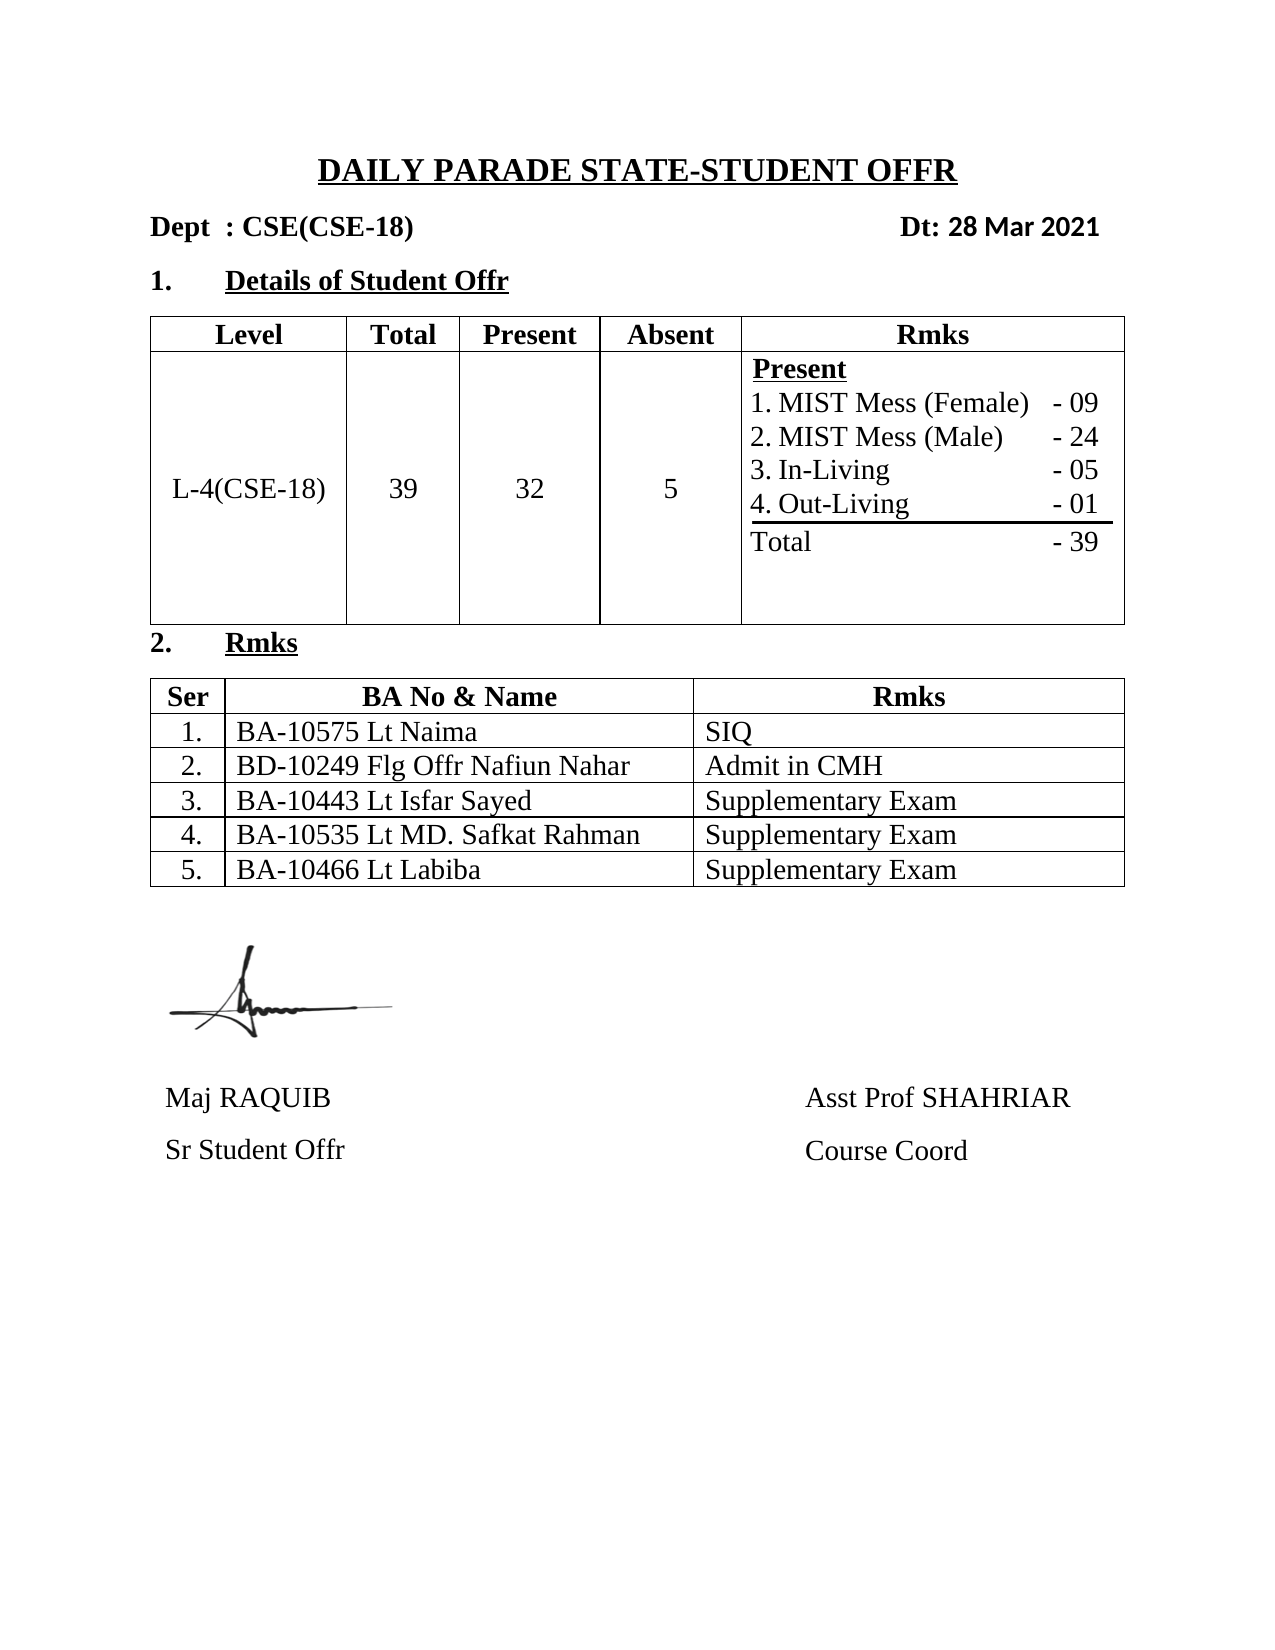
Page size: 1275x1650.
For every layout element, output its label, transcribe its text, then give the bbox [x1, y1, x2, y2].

table_cell SIQ [694, 714, 1124, 747]
table_cell Admit in CMH [694, 748, 1124, 782]
table_cell 32 [460, 352, 599, 624]
table_header Absent [601, 317, 741, 351]
table_cell BA-10443 Lt Isfar Sayed [226, 783, 693, 816]
table_cell Supplementary Exam [694, 818, 1124, 851]
table_cell 5 [601, 352, 741, 624]
table_cell [151, 714, 224, 747]
text DAILY PARADE STATE-STUDENT OFFR [150, 150, 1125, 188]
table_header Rmks [742, 317, 1124, 351]
table_cell [151, 748, 224, 782]
table_cell BA-10575 Lt Naima [226, 714, 693, 747]
list Details of Student Offr [150, 263, 1125, 297]
table_header Rmks [694, 679, 1124, 713]
picture [152, 945, 393, 1042]
table_header BA No & Name [226, 679, 693, 713]
table_cell BA-10535 Lt MD. Safkat Rahman [226, 818, 693, 851]
table_header Present [460, 317, 599, 351]
text Dept : CSE(CSE-18) Dt: 28 Mar 2021 [150, 208, 1125, 244]
table_cell L-4(CSE-18) [151, 352, 346, 624]
table_cell BA-10466 Lt Labiba [226, 852, 693, 886]
table_cell BD-10249 Flg Offr Nafiun Nahar [226, 748, 693, 782]
list Rmks [150, 625, 1125, 659]
table_header Total [347, 317, 459, 351]
table_cell [151, 783, 224, 816]
table_cell [151, 852, 224, 886]
table_header Level [151, 317, 346, 351]
table_cell [151, 818, 224, 851]
table_header Ser [151, 679, 224, 713]
table_cell Supplementary Exam [694, 852, 1124, 886]
table_cell 39 [347, 352, 459, 624]
table_cell Supplementary Exam [694, 783, 1124, 816]
table_cell Present MIST Mess (Female) - 09 MIST Mess (Male) - 24 In-Living - 05 Out-Living - 01 Total - 39 [742, 352, 1124, 624]
